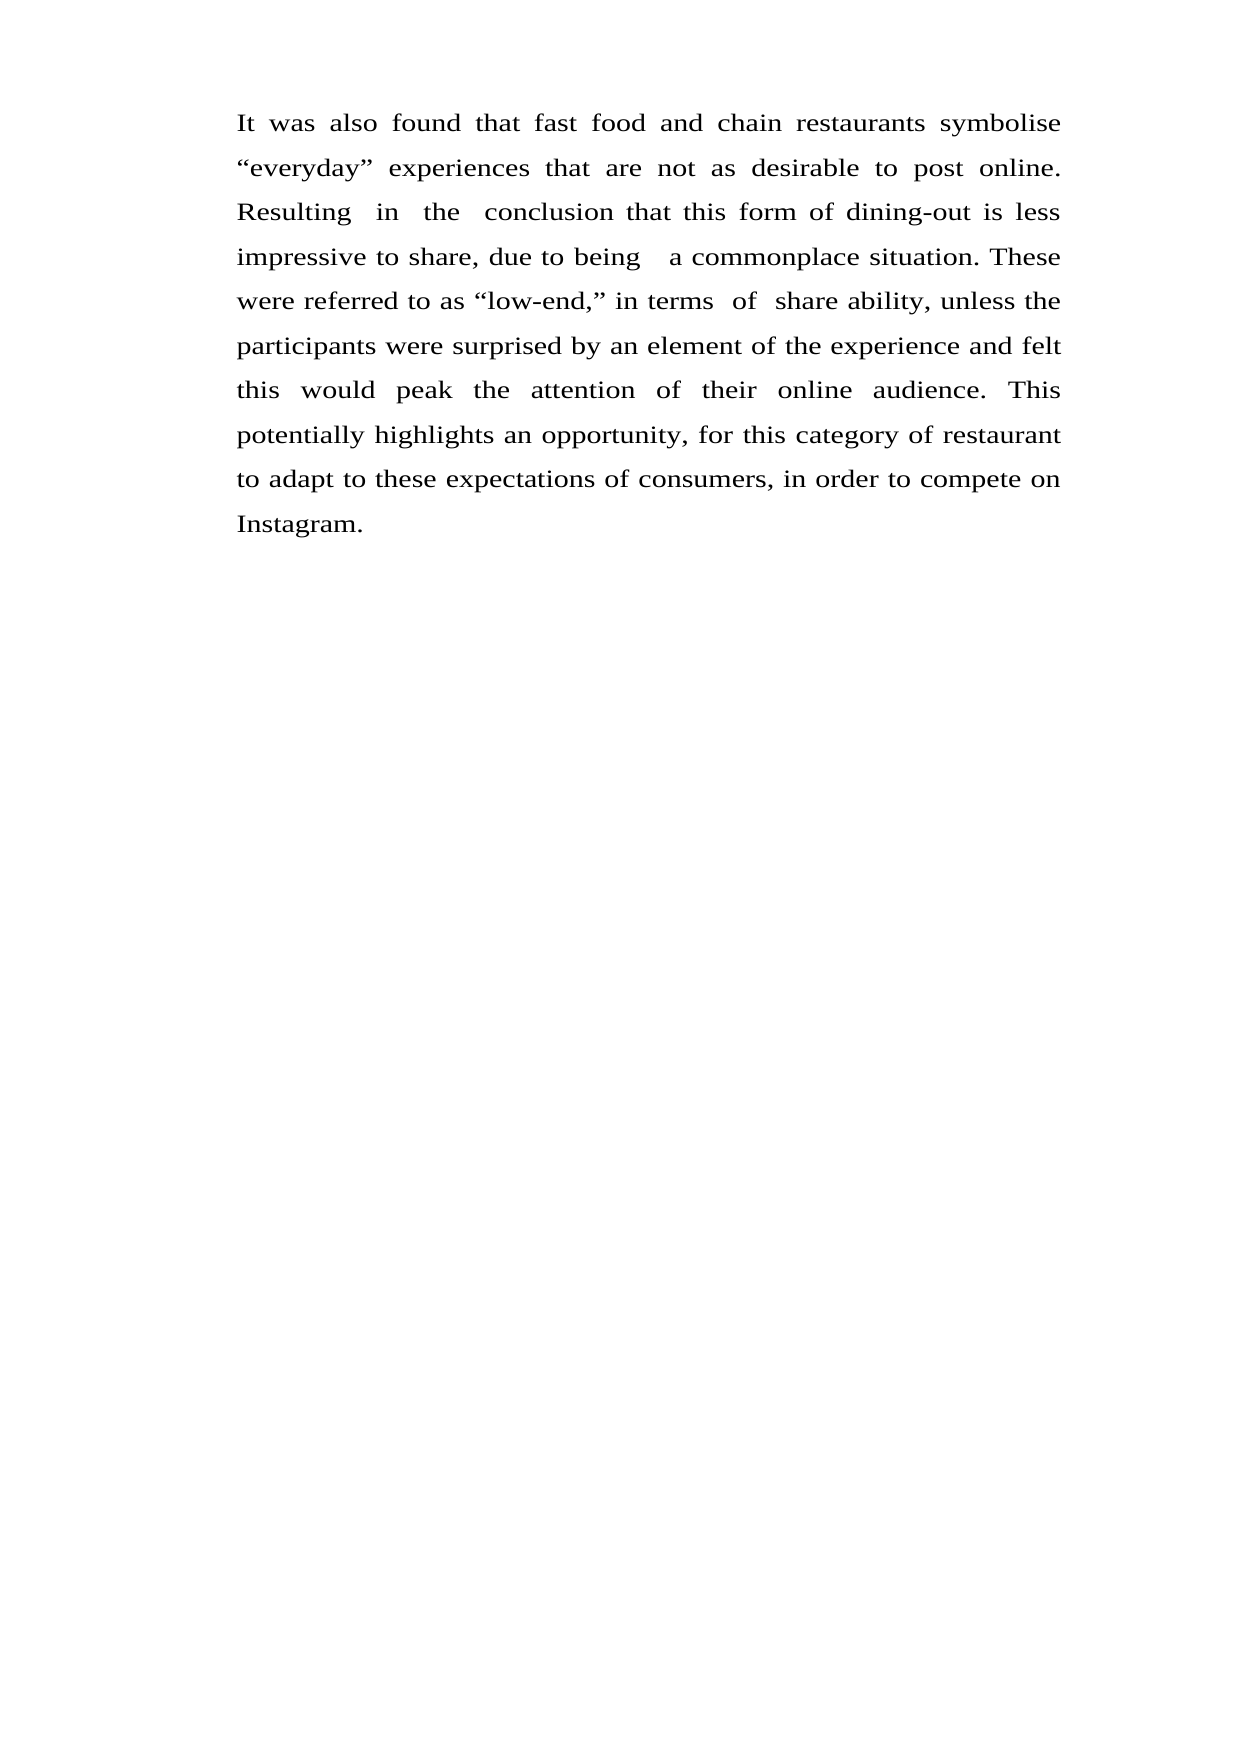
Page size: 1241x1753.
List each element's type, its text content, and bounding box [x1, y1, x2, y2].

text It was also found that fast food and chain restaurants symbolise “everyday” experiences that are not as desirable to post online. Resulting in the conclusion that this form of dining-out is less impressive to share, due to being a commonplace situation. These were referred to as “low-end,” in terms of share ability, unless the participants were surprised by an element of the experience and felt this would peak the attention of their online audience. This potentially highlights an opportunity, for this category of restaurant to adapt to these expectations of consumers, in order to compete on Instagram. [236, 108, 1062, 537]
